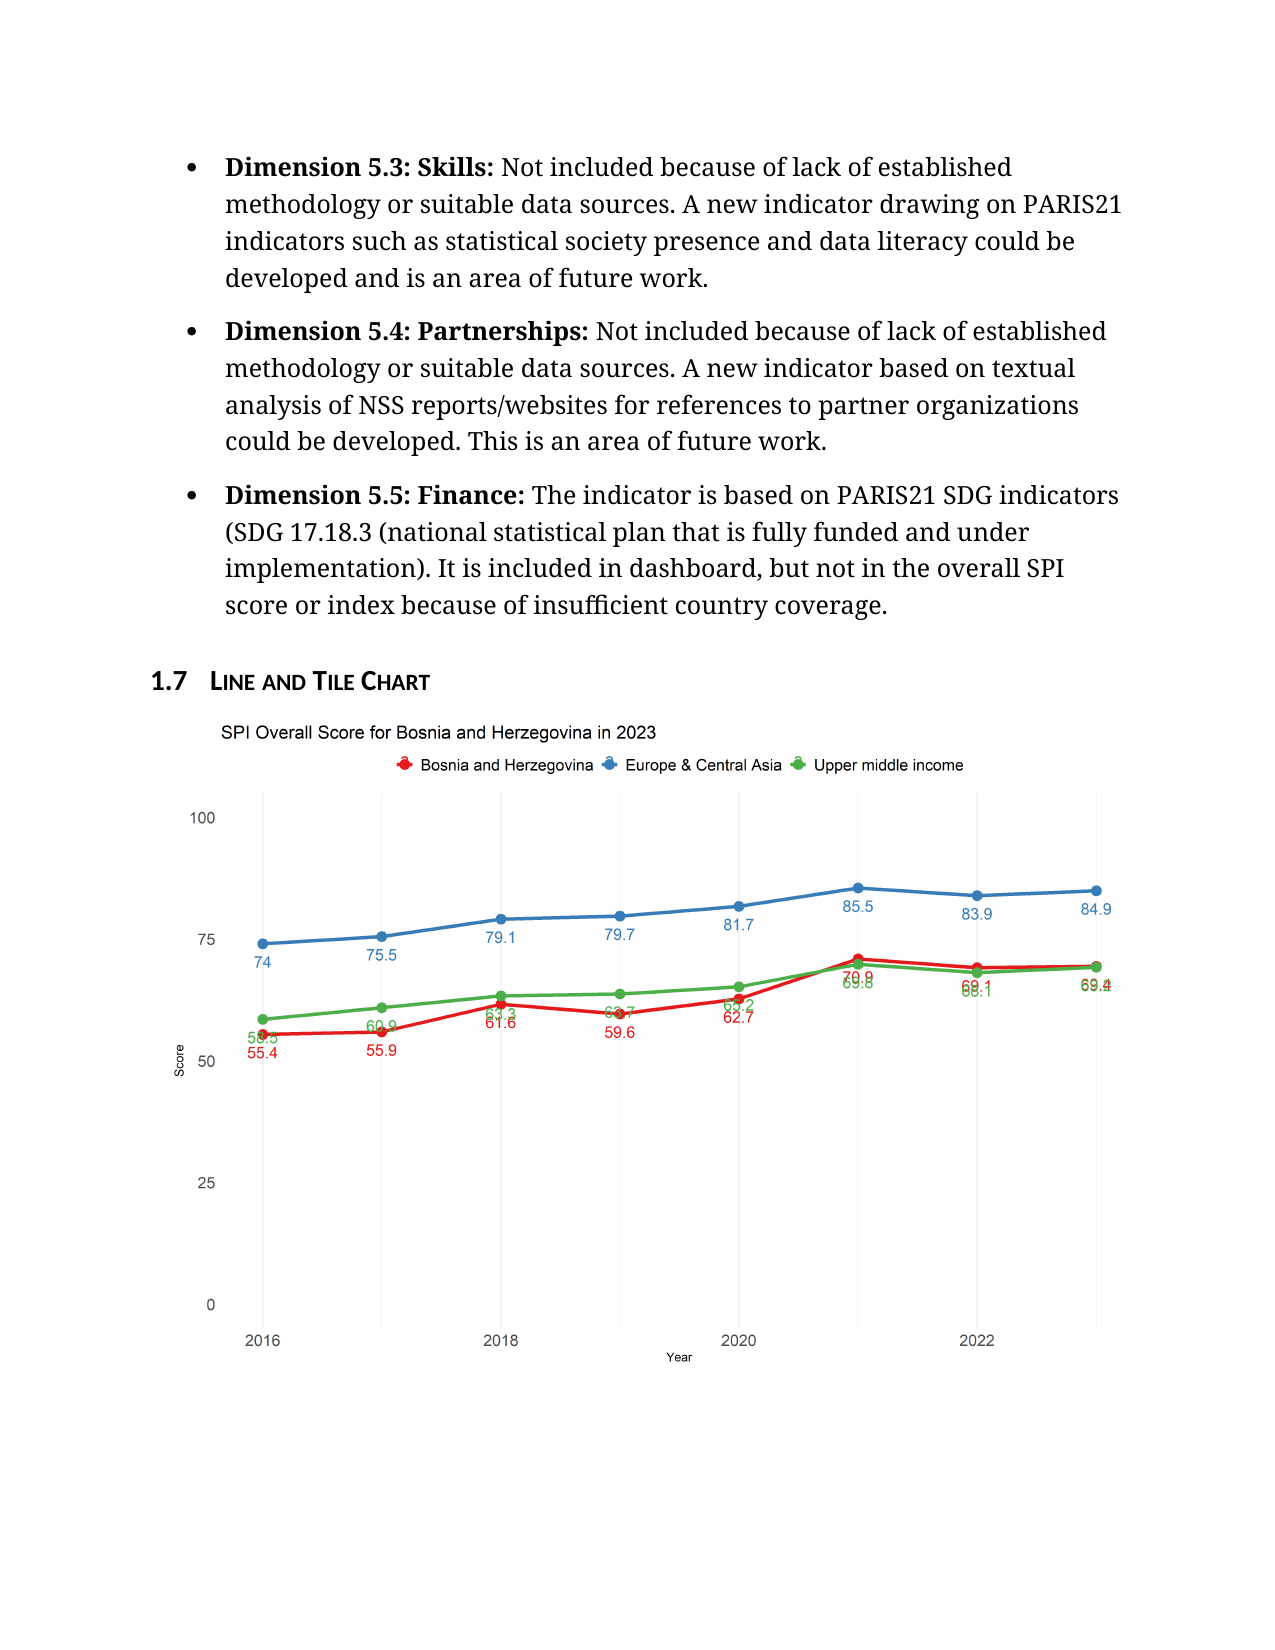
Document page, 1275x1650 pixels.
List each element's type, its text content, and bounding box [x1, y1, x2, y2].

list Dimension 5.4: Partnerships: Not included because of lack of established methodology or suitable data sources. A new indicator based on textual analysis of NSS reports/websites for references to partner organizations could be developed. This is an area of future work. [187, 314, 1125, 458]
subtitle Line and Tile Chart [150, 662, 1125, 698]
list Dimension 5.5: Finance: The indicator is based on PARIS21 SDG indicators (SDG 17.18.3 (national statistical plan that is fully funded and under implementation). It is included in dashboard, but not in the overall SPI score or index because of insufficient country coverage. [187, 477, 1125, 622]
picture [168, 719, 1144, 1370]
